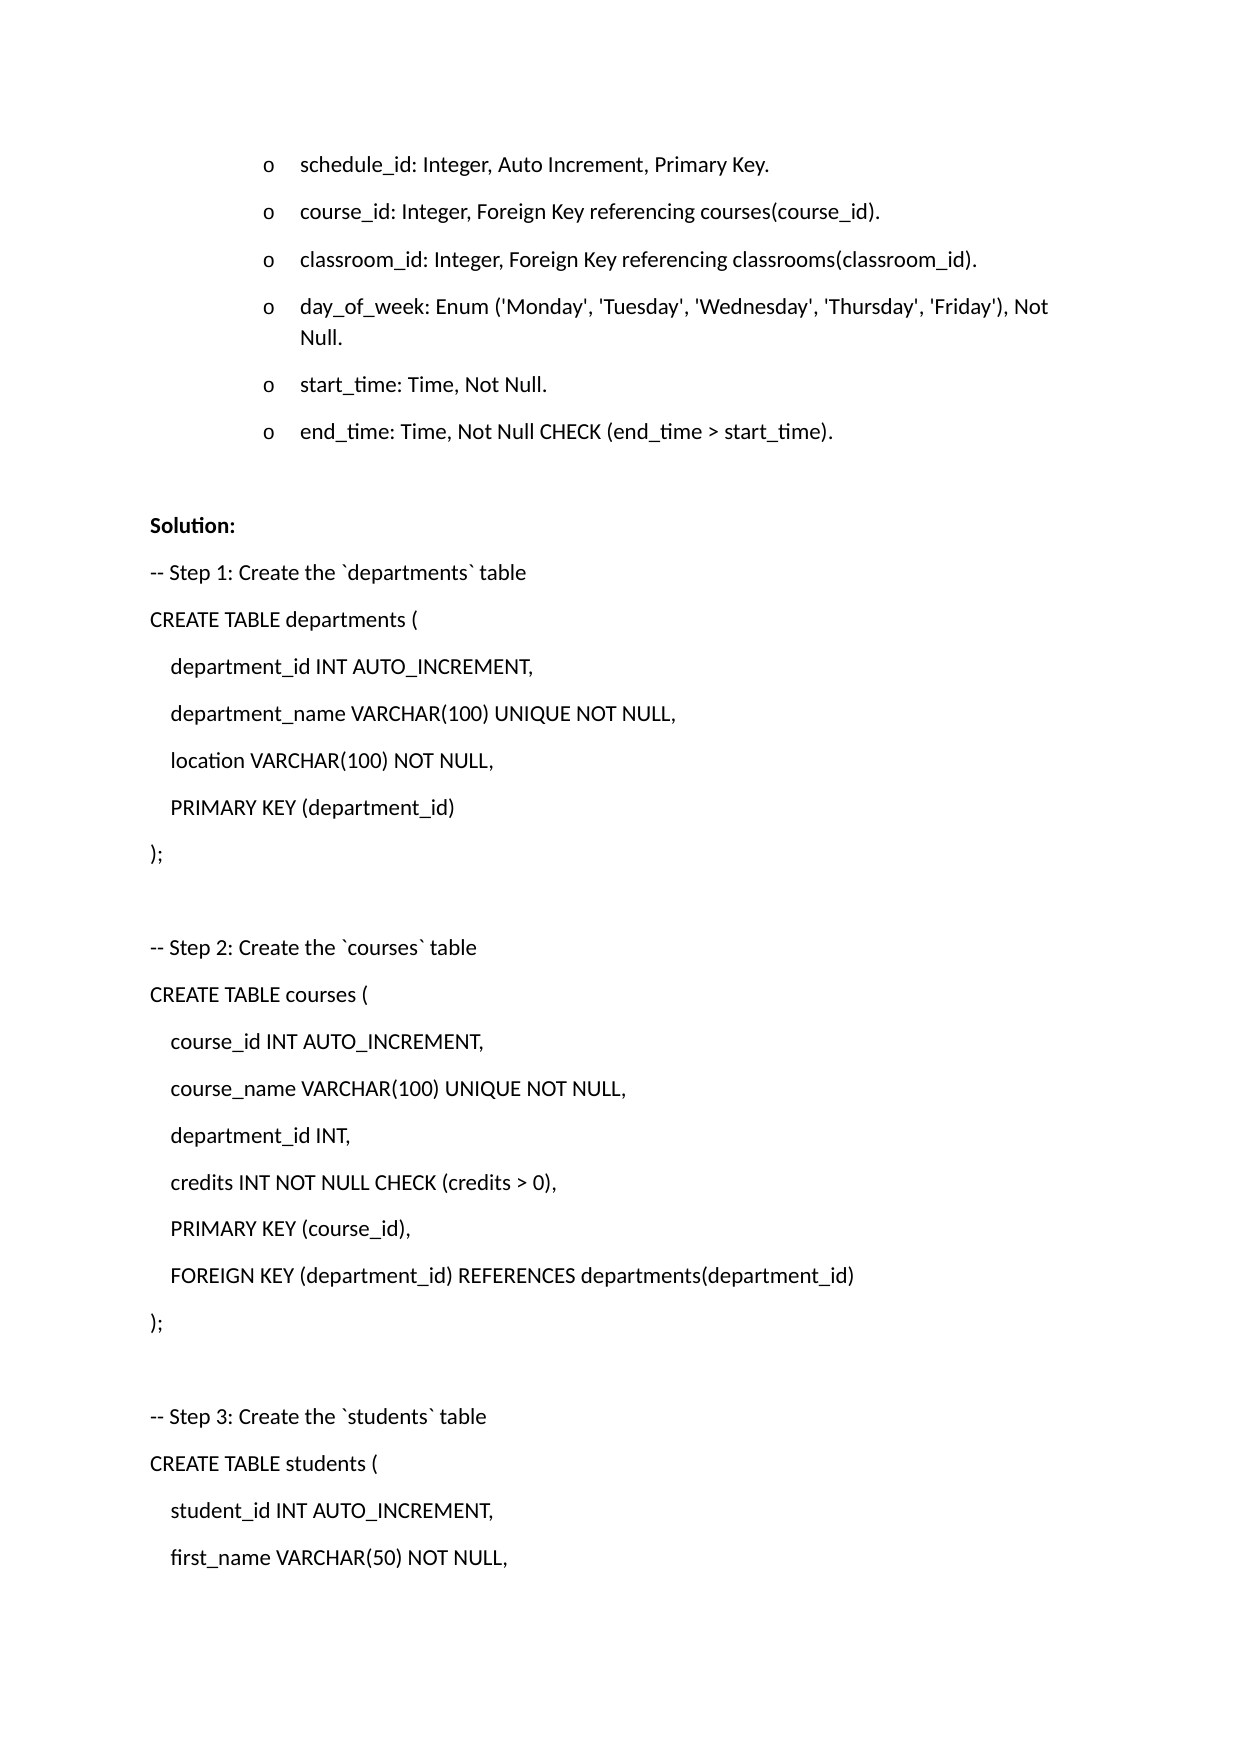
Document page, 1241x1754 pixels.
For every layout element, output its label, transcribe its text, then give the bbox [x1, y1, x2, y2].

text Solution: [150, 511, 1090, 539]
text location VARCHAR(100) NOT NULL, [150, 746, 1090, 774]
text -- Step 3: Create the `students` table [150, 1402, 1090, 1430]
text -- Step 1: Create the `departments` table [150, 558, 1090, 586]
text CREATE TABLE courses ( [150, 980, 1090, 1008]
text course_name VARCHAR(100) UNIQUE NOT NULL, [150, 1074, 1090, 1102]
text student_id INT AUTO_INCREMENT, [150, 1496, 1090, 1524]
text PRIMARY KEY (course_id), [150, 1214, 1090, 1243]
text department_id INT, [150, 1121, 1090, 1149]
text ); [150, 839, 1090, 868]
list day_of_week: Enum ('Monday', 'Tuesday', 'Wednesday', 'Thursday', 'Friday'), Not Null. [262, 292, 1090, 351]
list schedule_id: Integer, Auto Increment, Primary Key. [262, 150, 1090, 178]
text department_name VARCHAR(100) UNIQUE NOT NULL, [150, 699, 1090, 727]
text department_id INT AUTO_INCREMENT, [150, 652, 1090, 680]
text FOREIGN KEY (department_id) REFERENCES departments(department_id) [150, 1261, 1090, 1289]
text PRIMARY KEY (department_id) [150, 793, 1090, 821]
text course_id INT AUTO_INCREMENT, [150, 1027, 1090, 1055]
list classroom_id: Integer, Foreign Key referencing classrooms(classroom_id). [262, 245, 1090, 273]
text credits INT NOT NULL CHECK (credits > 0), [150, 1168, 1090, 1196]
text CREATE TABLE departments ( [150, 605, 1090, 633]
text -- Step 2: Create the `courses` table [150, 933, 1090, 961]
text CREATE TABLE students ( [150, 1449, 1090, 1477]
list end_time: Time, Not Null CHECK (end_time > start_time). [262, 417, 1090, 446]
list course_id: Integer, Foreign Key referencing courses(course_id). [262, 197, 1090, 226]
text first_name VARCHAR(50) NOT NULL, [150, 1543, 1090, 1571]
text ); [150, 1308, 1090, 1336]
list start_time: Time, Not Null. [262, 370, 1090, 398]
